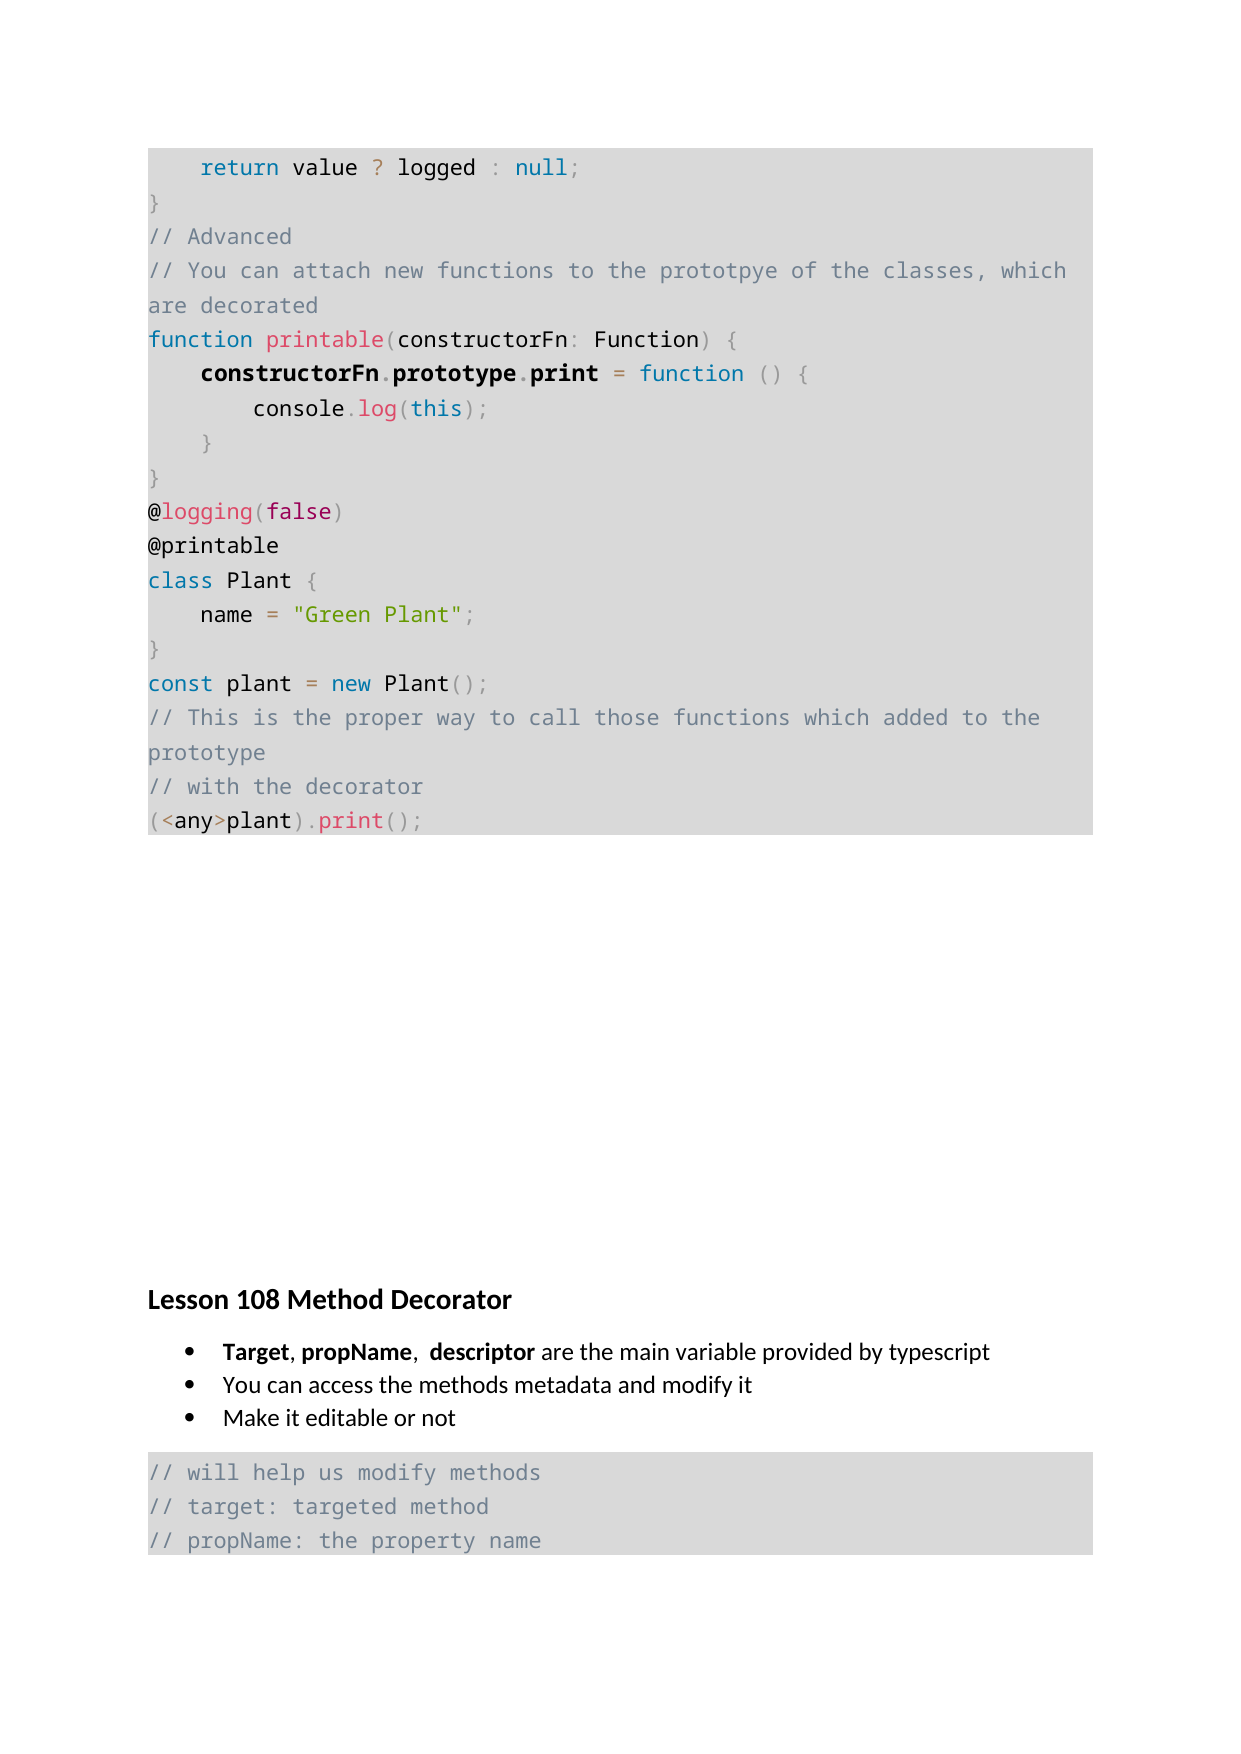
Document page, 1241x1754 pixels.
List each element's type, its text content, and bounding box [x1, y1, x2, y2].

list You can access the methods metadata and modify it [185, 1369, 1093, 1400]
text constructorFn.prototype.print = function () { [148, 354, 1093, 388]
text console.log(this); [148, 388, 1093, 423]
text @logging(false) [148, 491, 1093, 526]
text // with the decorator [148, 766, 1093, 801]
text name = "Green Plant"; [148, 594, 1093, 629]
list Make it editable or not [185, 1402, 1093, 1433]
text } [148, 629, 1093, 663]
list Target, propName, descriptor are the main variable provided by typescript [185, 1336, 1093, 1367]
text class Plant { [148, 560, 1093, 594]
text // will help us modify methods [148, 1452, 1093, 1486]
text function printable(constructorFn: Function) { [148, 319, 1093, 354]
text return value ? logged : null; [148, 148, 1093, 182]
text // Advanced [148, 216, 1093, 251]
text @printable [148, 526, 1093, 560]
text // This is the proper way to call those functions which added to the prototype [148, 698, 1093, 766]
text (<any>plant).print(); [148, 801, 1093, 835]
text const plant = new Plant(); [148, 663, 1093, 698]
text Lesson 108 Method Decorator [148, 1281, 1093, 1317]
text } [148, 457, 1093, 491]
text } [148, 182, 1093, 216]
text // propName: the property name [148, 1521, 1093, 1555]
text // You can attach new functions to the prototpye of the classes, which are decorated [148, 251, 1093, 319]
text // target: targeted method [148, 1486, 1093, 1521]
text } [148, 423, 1093, 457]
